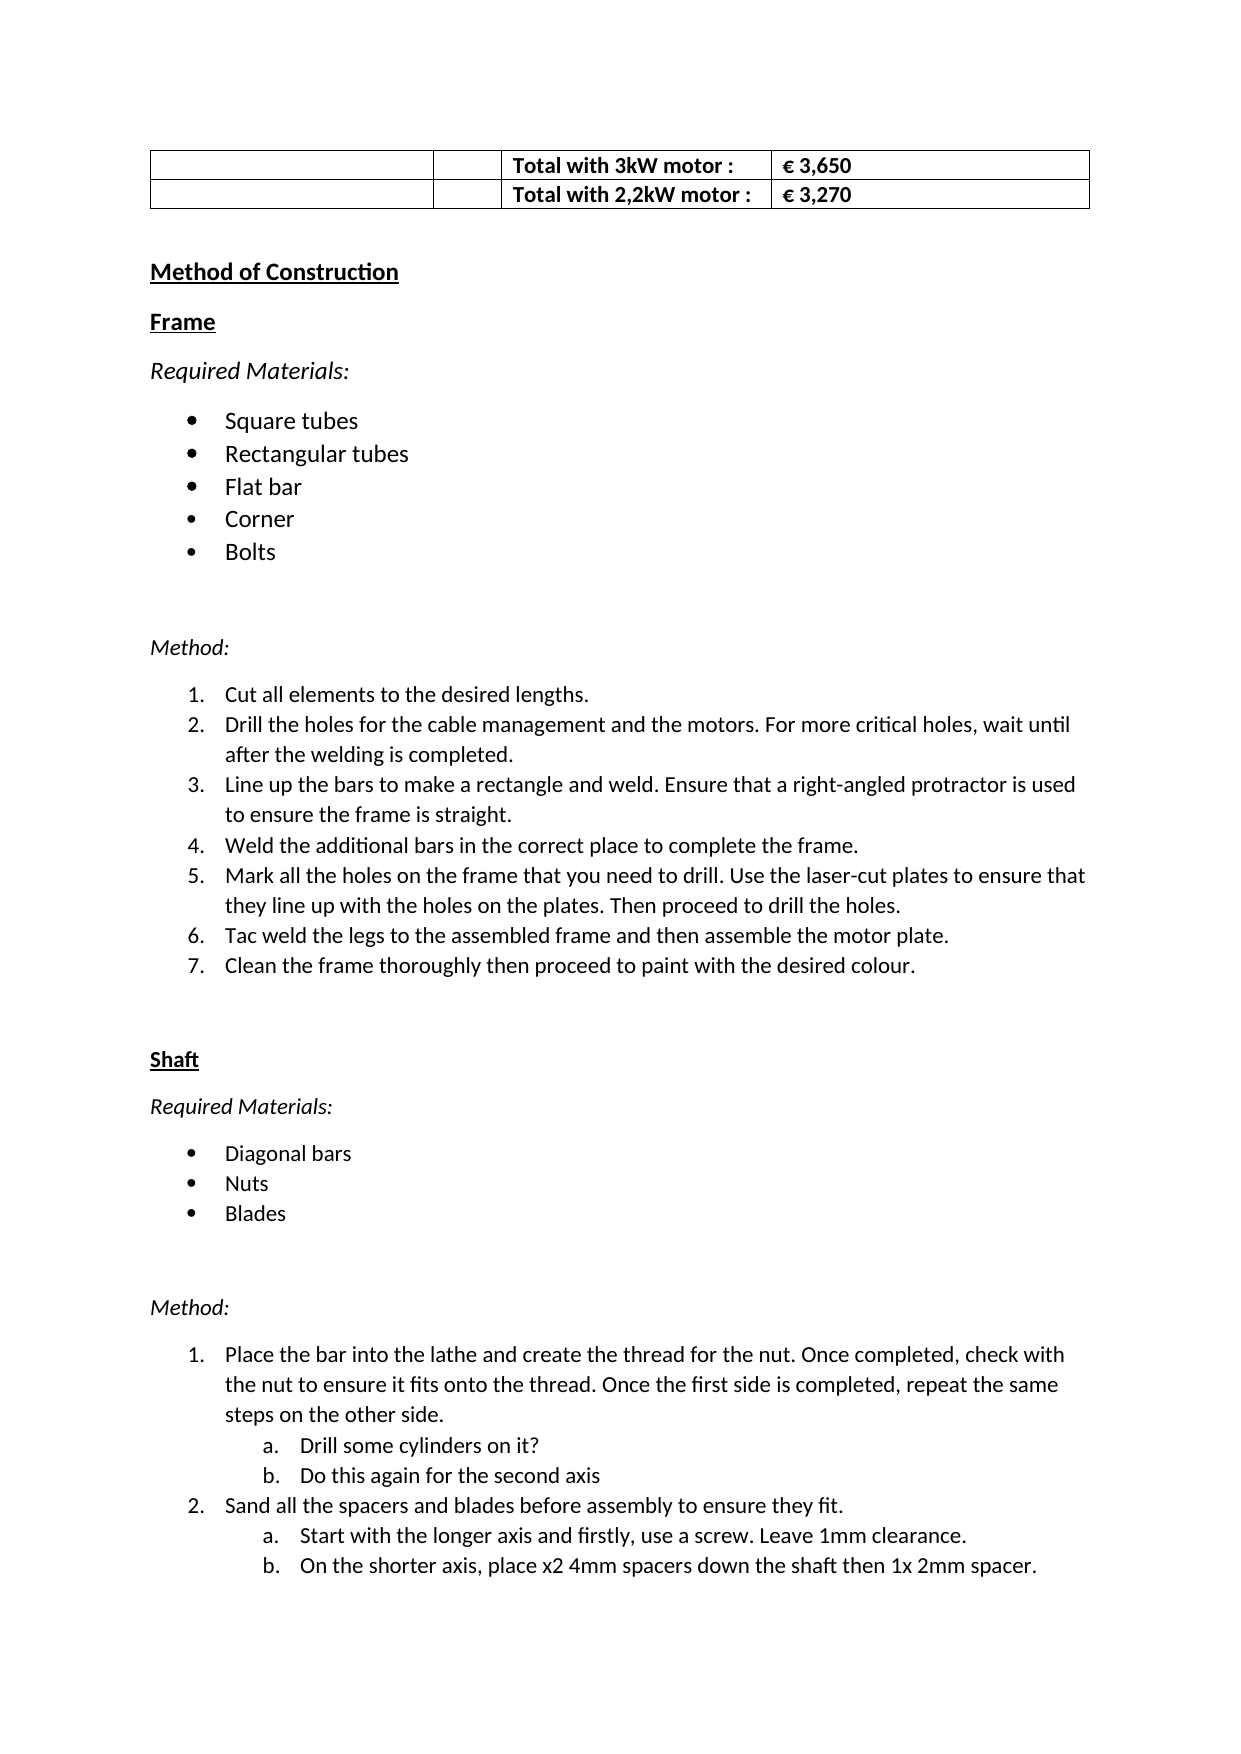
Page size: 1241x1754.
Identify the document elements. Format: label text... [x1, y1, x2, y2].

list Blades [187, 1199, 1090, 1228]
list Cut all elements to the desired lengths. [187, 680, 1090, 708]
table_cell € 3,270 [772, 180, 1089, 208]
list Place the bar into the lathe and create the thread for the nut. Once completed, check with the nut to ensure it fits onto the thread. Once the first side is completed, repeat the same steps on the other side. [187, 1340, 1090, 1429]
list Corner [187, 503, 1090, 534]
list Weld the additional bars in the correct place to complete the frame. [187, 831, 1090, 859]
list Square tubes [187, 405, 1090, 435]
list Diagonal bars [187, 1139, 1090, 1167]
list Drill the holes for the cable management and the motors. For more critical holes, wait until after the welding is completed. [187, 710, 1090, 768]
table_cell Total with 3kW motor : [502, 151, 771, 179]
text Method of Construction [150, 256, 1090, 287]
list Do this again for the second axis [262, 1461, 1090, 1489]
text Shaft [150, 1045, 1090, 1073]
text Frame [150, 306, 1090, 336]
list Mark all the holes on the frame that you need to drill. Use the laser-cut plates to ensure that they line up with the holes on the plates. Then proceed to drill the holes. [187, 861, 1090, 919]
list Flat bar [187, 471, 1090, 501]
list Tac weld the legs to the assembled frame and then assemble the motor plate. [187, 921, 1090, 949]
table_cell [151, 151, 433, 179]
text Method: [150, 1293, 1090, 1321]
list On the shorter axis, place x2 4mm spacers down the shaft then 1x 2mm spacer. [262, 1552, 1090, 1580]
table_cell [434, 180, 501, 208]
list Rectangular tubes [187, 438, 1090, 468]
table_cell [151, 180, 433, 208]
list Sand all the spacers and blades before assembly to ensure they fit. [187, 1491, 1090, 1519]
table_cell [434, 151, 501, 179]
list Drill some cylinders on it? [262, 1431, 1090, 1459]
text Required Materials: [150, 1092, 1090, 1120]
list Nuts [187, 1169, 1090, 1197]
list Clean the frame thoroughly then proceed to paint with the desired colour. [187, 952, 1090, 980]
table_cell Total with 2,2kW motor : [502, 180, 771, 208]
list Line up the bars to make a rectangle and weld. Ensure that a right-angled protractor is used to ensure the frame is straight. [187, 770, 1090, 829]
list Start with the longer axis and firstly, use a screw. Leave 1mm clearance. [262, 1521, 1090, 1549]
text Required Materials: [150, 355, 1090, 386]
table_cell € 3,650 [772, 151, 1089, 179]
text Method: [150, 633, 1090, 661]
list Bolts [187, 536, 1090, 567]
